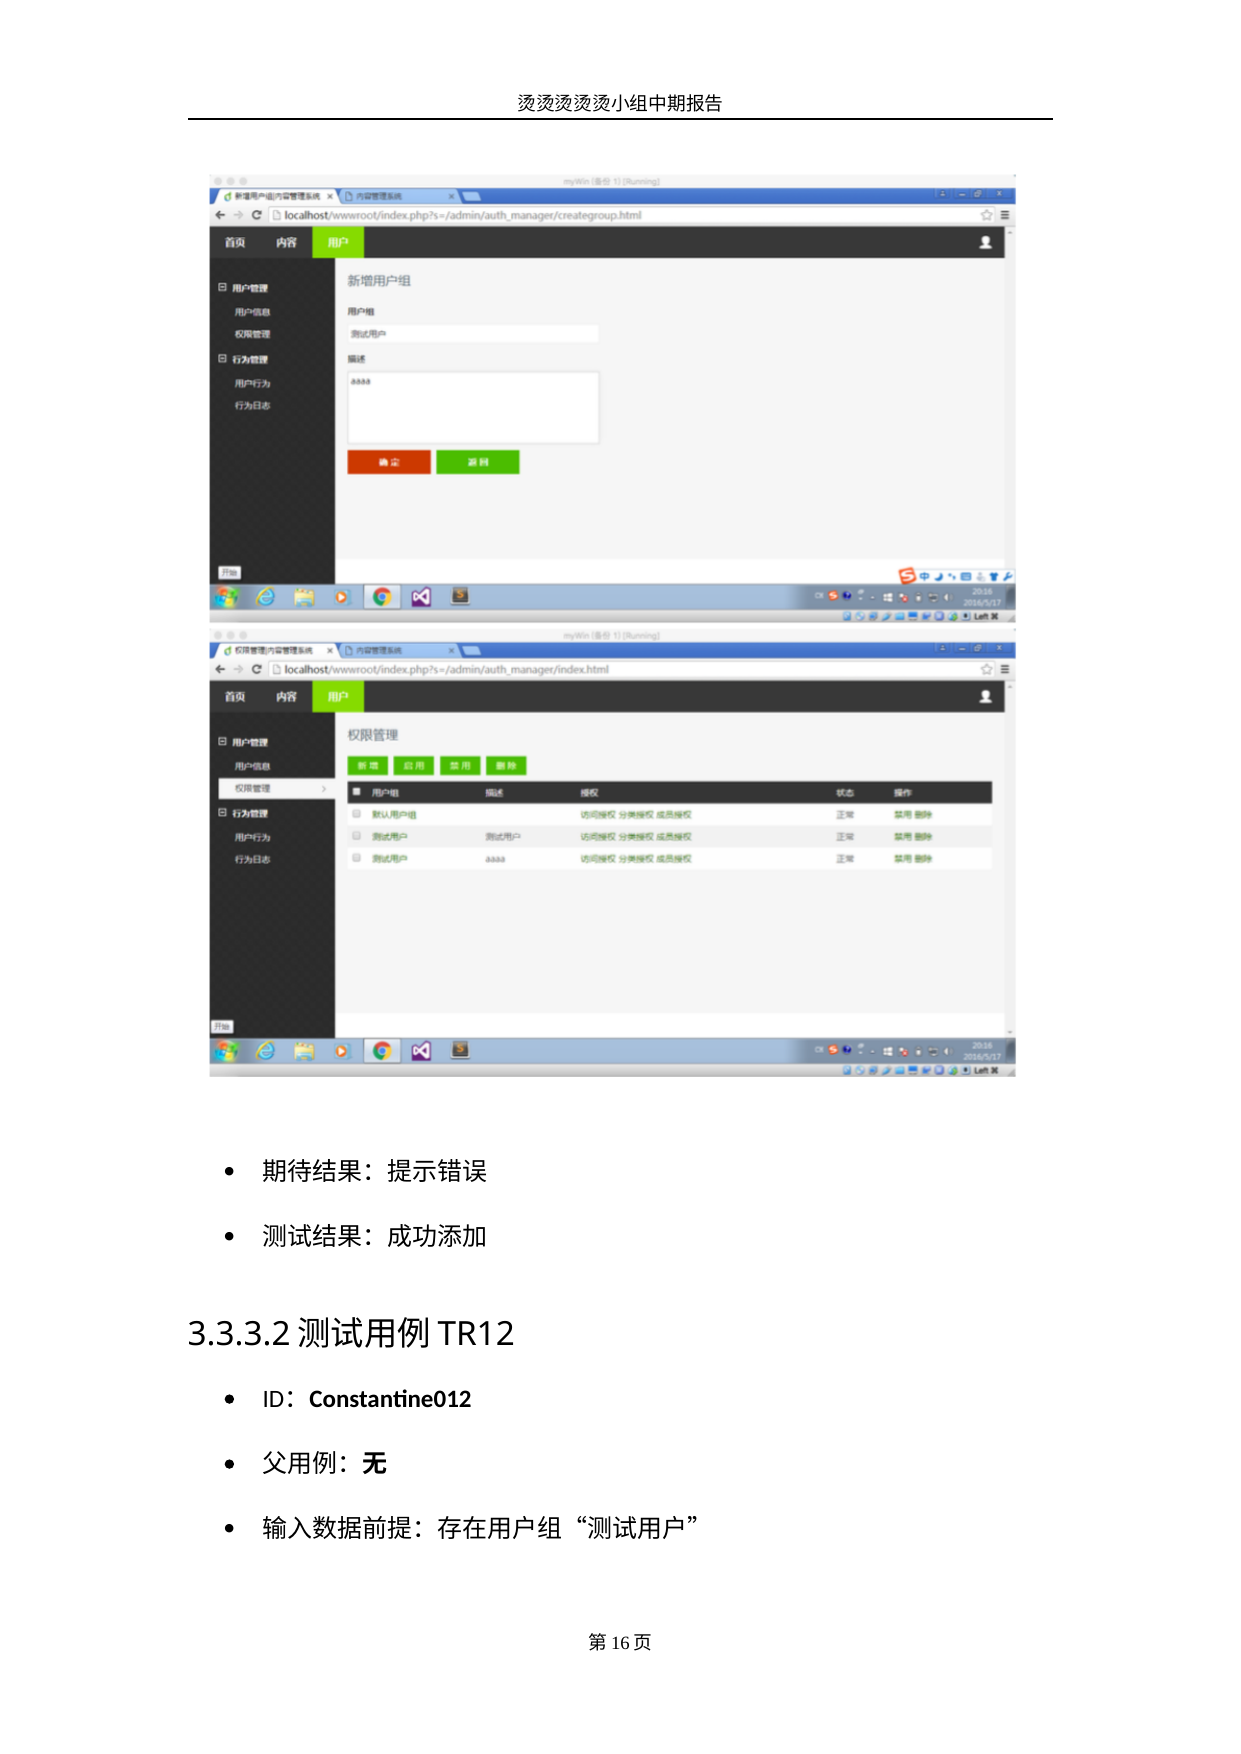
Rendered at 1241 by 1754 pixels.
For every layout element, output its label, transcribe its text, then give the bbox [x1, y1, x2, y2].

subtitle 3.3.3.2测试用例TR12 [187, 1299, 1053, 1364]
list 测试结果：成功添加 [225, 1202, 1053, 1267]
list 父用例：无 [225, 1429, 1053, 1494]
list ID：Constantine012 [225, 1364, 1053, 1429]
picture [195, 162, 1045, 1079]
list 期待结果：提示错误 [225, 1137, 1053, 1202]
list 输入数据前提：存在用户组“测试用户” [225, 1494, 1053, 1559]
